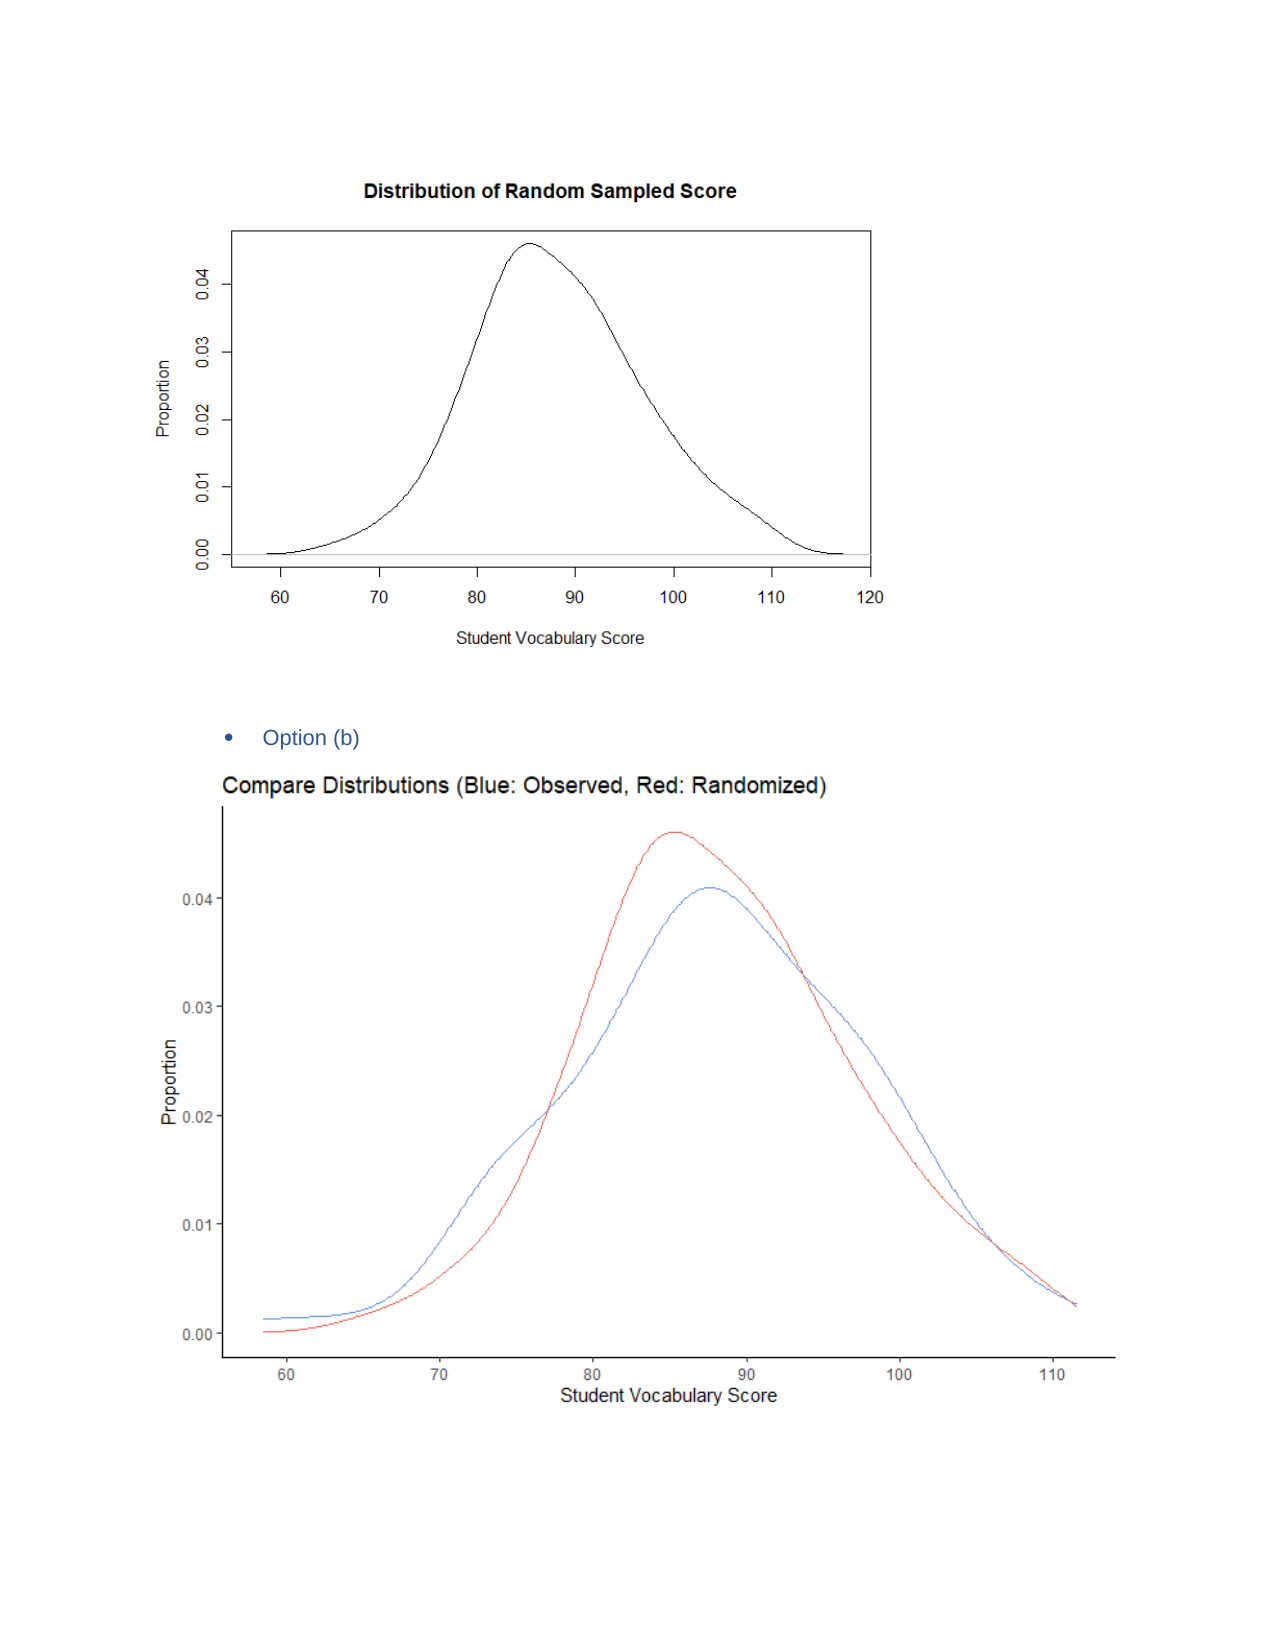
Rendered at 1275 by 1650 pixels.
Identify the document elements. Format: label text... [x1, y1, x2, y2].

picture [150, 150, 913, 669]
list Option (b) [225, 725, 1125, 750]
picture [150, 766, 1125, 1415]
